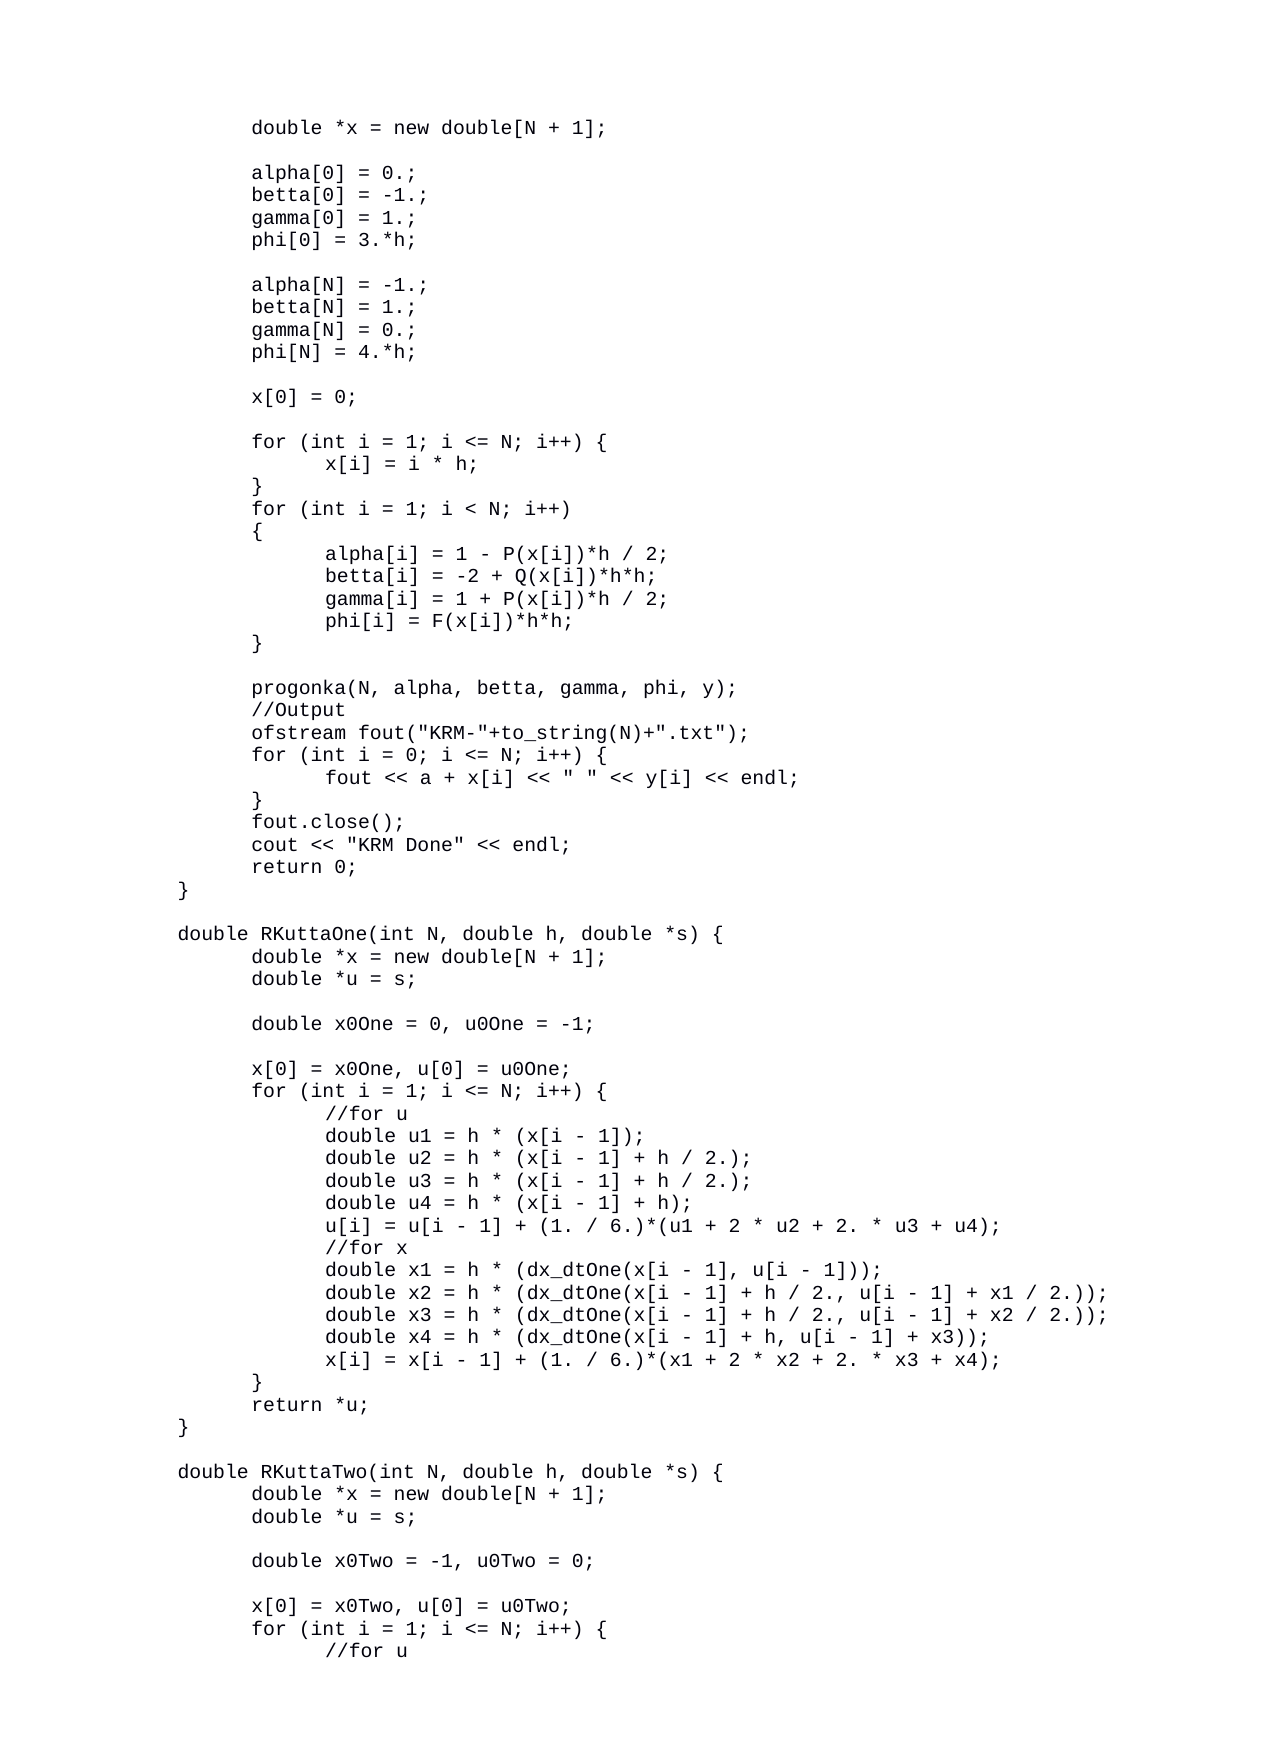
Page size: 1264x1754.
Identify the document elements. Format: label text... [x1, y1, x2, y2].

text double *x = new double[N + 1]; [177, 947, 1175, 969]
text double x4 = h * (dx_dtOne(x[i - 1] + h, u[i - 1] + x3)); [177, 1327, 1175, 1350]
text x[0] = x0Two, u[0] = u0Two; [177, 1596, 1175, 1619]
text x[i] = i * h; [177, 454, 1175, 476]
text alpha[0] = 0.; [177, 163, 1175, 185]
text for (int i = 0; i <= N; i++) { [177, 745, 1175, 768]
text phi[N] = 4.*h; [177, 342, 1175, 364]
text betta[N] = 1.; [177, 297, 1175, 320]
text double u2 = h * (x[i - 1] + h / 2.); [177, 1148, 1175, 1171]
text for (int i = 1; i <= N; i++) { [177, 1619, 1175, 1641]
text //for u [177, 1103, 1175, 1126]
text double x3 = h * (dx_dtOne(x[i - 1] + h / 2., u[i - 1] + x2 / 2.)); [177, 1305, 1175, 1327]
text double RKuttaOne(int N, double h, double *s) { [177, 924, 1175, 947]
text alpha[N] = -1.; [177, 275, 1175, 297]
text phi[i] = F(x[i])*h*h; [177, 611, 1175, 633]
text double *x = new double[N + 1]; [177, 1484, 1175, 1507]
text //Output [177, 700, 1175, 723]
text fout << a + x[i] << " " << y[i] << endl; [177, 768, 1175, 790]
text ofstream fout("KRM-"+to_string(N)+".txt"); [177, 723, 1175, 745]
text x[0] = x0One, u[0] = u0One; [177, 1059, 1175, 1081]
text } [177, 1372, 1175, 1395]
text fout.close(); [177, 812, 1175, 835]
text cout << "KRM Done" << endl; [177, 835, 1175, 857]
text double *x = new double[N + 1]; [177, 118, 1175, 141]
text betta[0] = -1.; [177, 185, 1175, 208]
text gamma[N] = 0.; [177, 320, 1175, 342]
text //for u [177, 1641, 1175, 1663]
text x[i] = x[i - 1] + (1. / 6.)*(x1 + 2 * x2 + 2. * x3 + x4); [177, 1350, 1175, 1372]
text gamma[i] = 1 + P(x[i])*h / 2; [177, 588, 1175, 611]
text { [177, 521, 1175, 544]
text double x2 = h * (dx_dtOne(x[i - 1] + h / 2., u[i - 1] + x1 / 2.)); [177, 1283, 1175, 1305]
text double RKuttaTwo(int N, double h, double *s) { [177, 1462, 1175, 1484]
text double u3 = h * (x[i - 1] + h / 2.); [177, 1171, 1175, 1193]
text betta[i] = -2 + Q(x[i])*h*h; [177, 566, 1175, 588]
text gamma[0] = 1.; [177, 208, 1175, 230]
text //for x [177, 1238, 1175, 1260]
text return *u; [177, 1395, 1175, 1417]
text for (int i = 1; i <= N; i++) { [177, 432, 1175, 454]
text for (int i = 1; i < N; i++) [177, 499, 1175, 521]
text double x1 = h * (dx_dtOne(x[i - 1], u[i - 1])); [177, 1260, 1175, 1283]
text for (int i = 1; i <= N; i++) { [177, 1081, 1175, 1103]
text progonka(N, alpha, betta, gamma, phi, y); [177, 678, 1175, 700]
text } [177, 633, 1175, 656]
text return 0; [177, 857, 1175, 879]
text double x0Two = -1, u0Two = 0; [177, 1551, 1175, 1574]
text } [177, 476, 1175, 499]
text phi[0] = 3.*h; [177, 230, 1175, 252]
text double x0One = 0, u0One = -1; [177, 1014, 1175, 1036]
text alpha[i] = 1 - P(x[i])*h / 2; [177, 544, 1175, 566]
text u[i] = u[i - 1] + (1. / 6.)*(u1 + 2 * u2 + 2. * u3 + u4); [177, 1216, 1175, 1238]
text double u4 = h * (x[i - 1] + h); [177, 1193, 1175, 1216]
text double *u = s; [177, 969, 1175, 992]
text double *u = s; [177, 1507, 1175, 1529]
text } [177, 1417, 1175, 1439]
text double u1 = h * (x[i - 1]); [177, 1126, 1175, 1148]
text } [177, 879, 1175, 902]
text x[0] = 0; [177, 387, 1175, 409]
text } [177, 790, 1175, 812]
